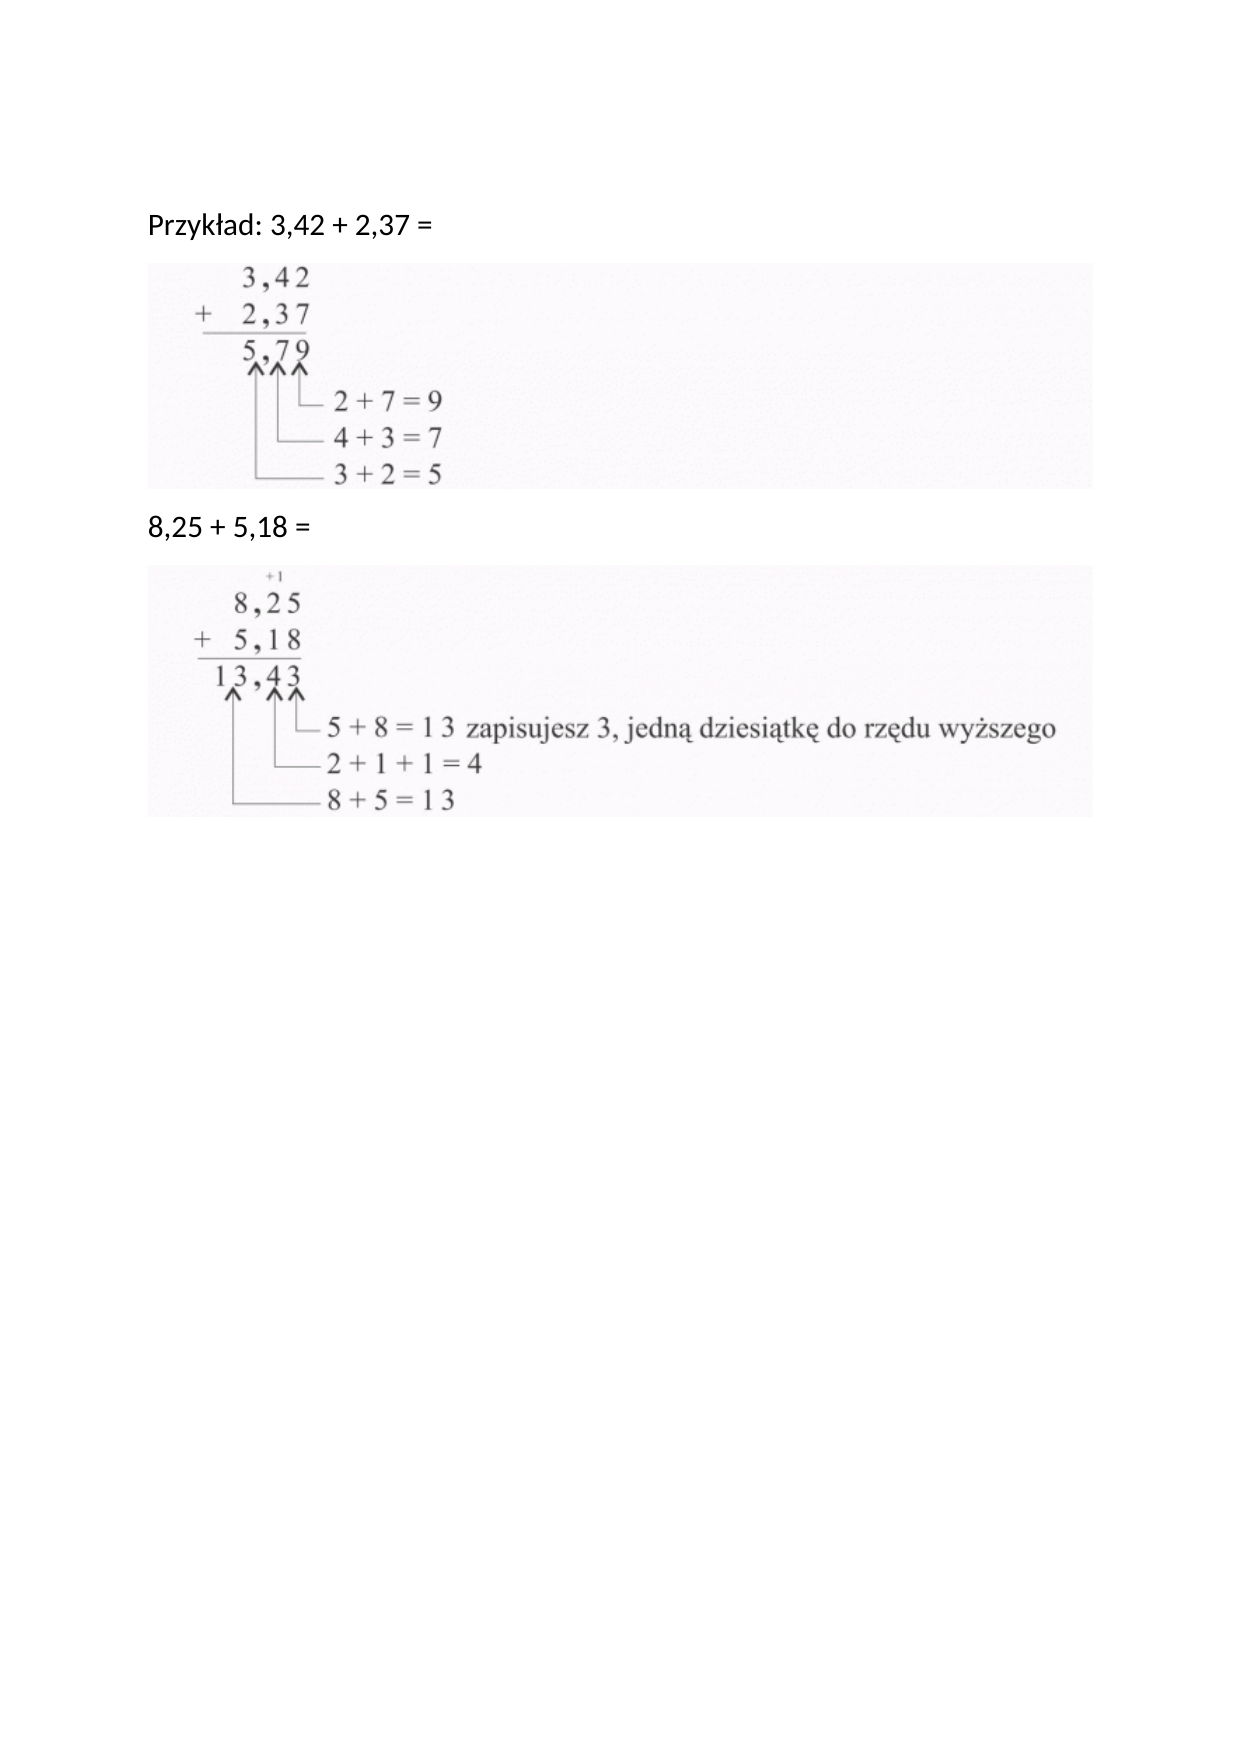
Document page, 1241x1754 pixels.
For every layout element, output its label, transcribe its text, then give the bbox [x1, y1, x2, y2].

text 8,25 + 5,18 = [148, 507, 1093, 545]
picture [147, 565, 1093, 817]
picture [147, 263, 1093, 489]
text Przykład: 3,42 + 2,37 = [148, 205, 1093, 243]
